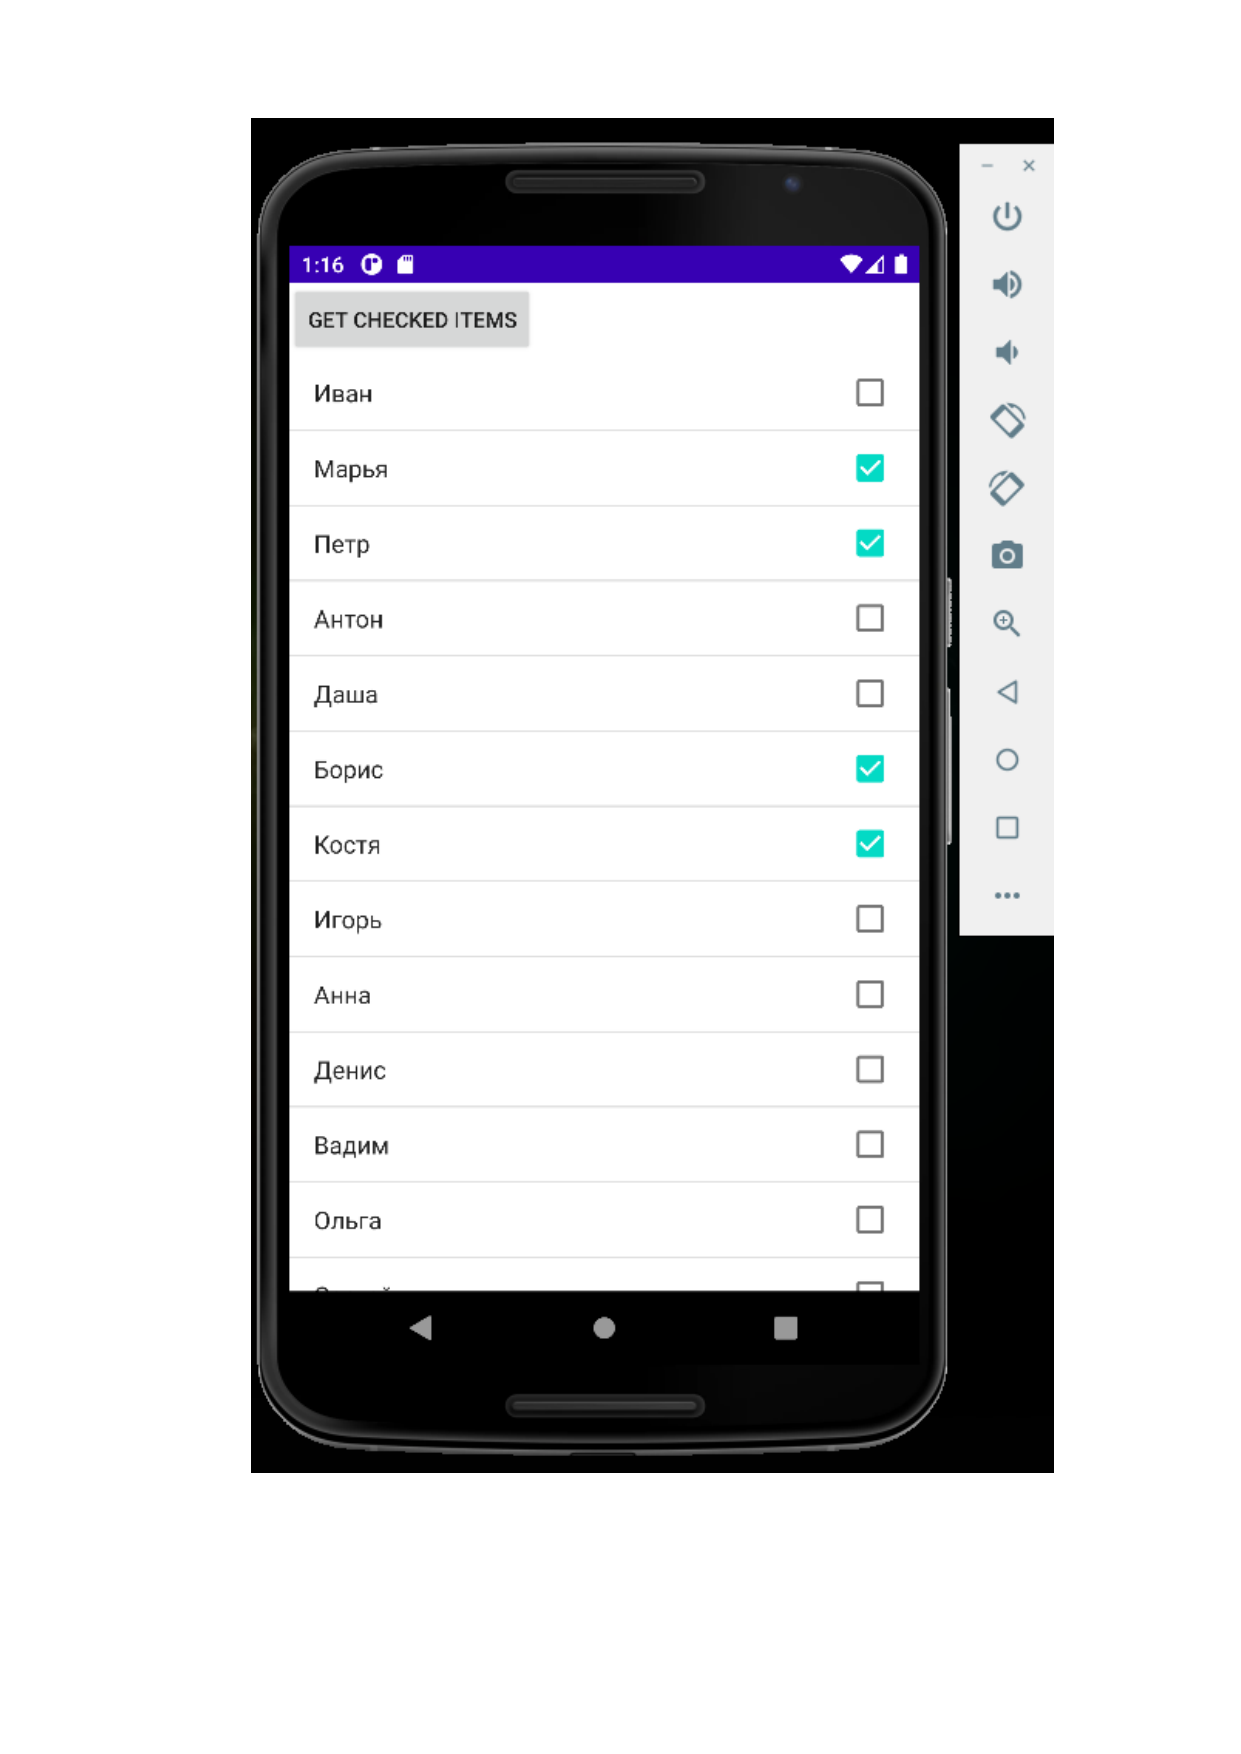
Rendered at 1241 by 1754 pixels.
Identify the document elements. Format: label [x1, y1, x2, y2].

picture [251, 118, 1054, 1473]
